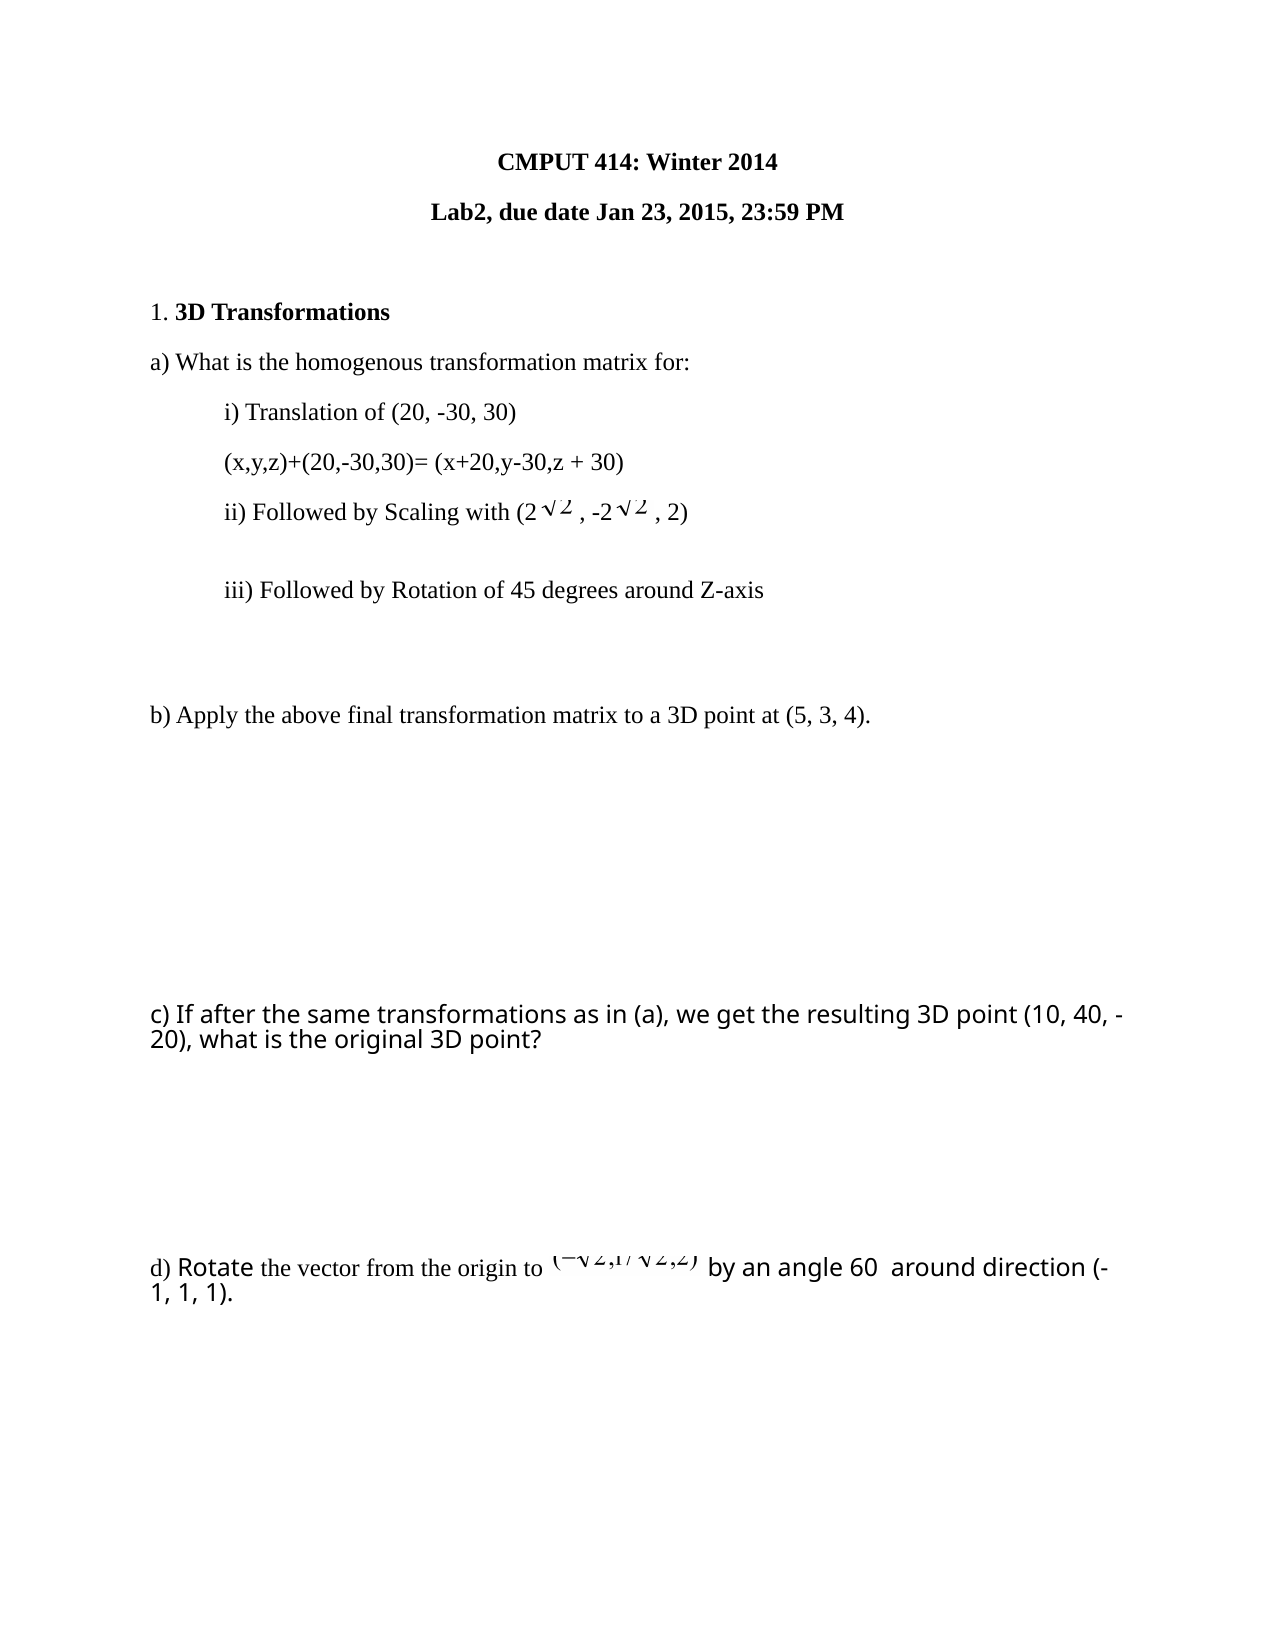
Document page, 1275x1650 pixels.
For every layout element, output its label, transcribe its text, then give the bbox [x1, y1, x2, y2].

text iii) Followed by Rotation of 45 degrees around Z-axis [150, 578, 1125, 603]
text c) If after the same transformations as in (a), we get the resulting 3D point (10, 40, -20), what is the original 3D point? [150, 1003, 1125, 1053]
text d) Rotate the vector from the origin to by an angle 60 around direction (-1, 1, 1). [150, 1256, 1125, 1306]
text b) Apply the above final transformation matrix to a 3D point at (5, 3, 4). [150, 703, 1125, 728]
text a) What is the homogenous transformation matrix for: [150, 350, 1125, 375]
text ii) Followed by Scaling with (2, -2, 2) [150, 500, 1125, 525]
text i) Translation of (20, -30, 30) [150, 400, 1125, 425]
text Lab2, due date Jan 23, 2015, 23:59 PM [150, 200, 1125, 225]
text 1. 3D Transformations [150, 300, 1125, 325]
text (x,y,z)+(20,-30,30)= (x+20,y-30,z + 30) [150, 450, 1125, 475]
text CMPUT 414: Winter 2014 [150, 150, 1125, 175]
